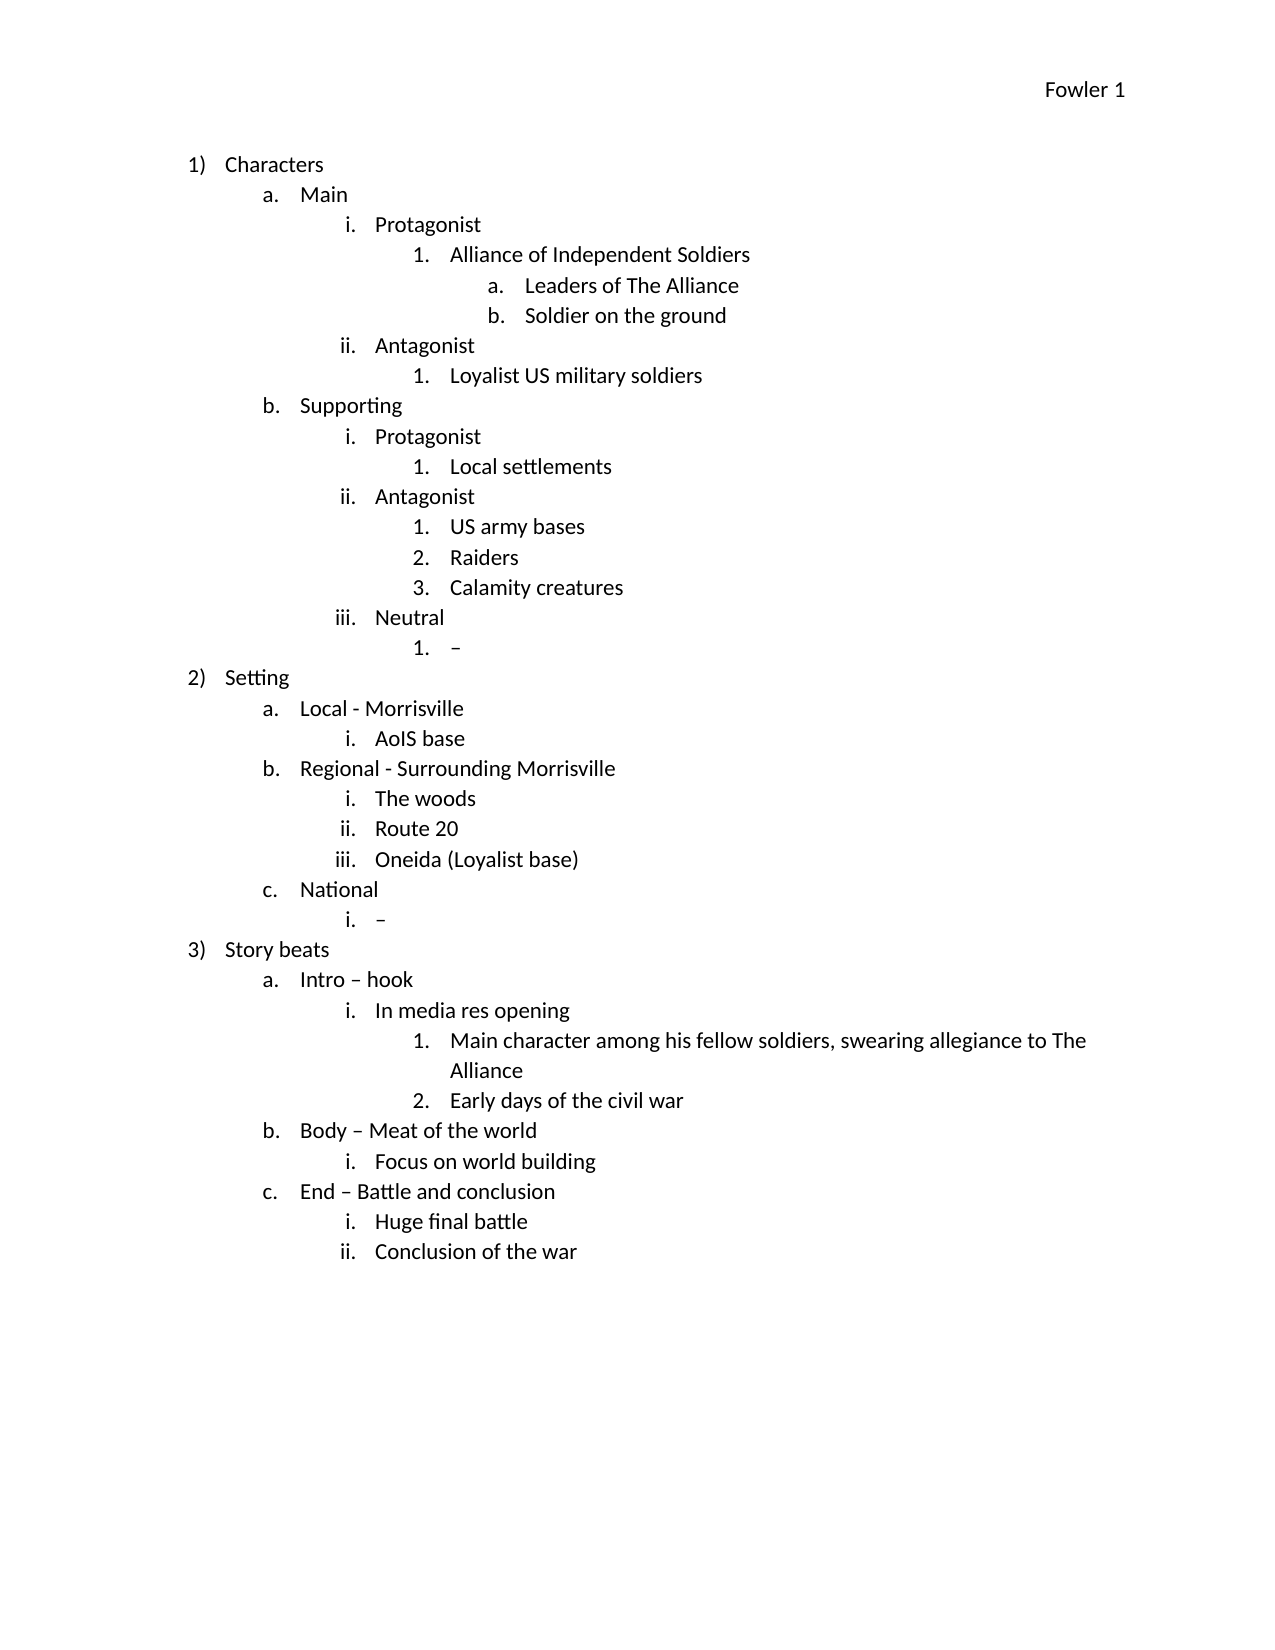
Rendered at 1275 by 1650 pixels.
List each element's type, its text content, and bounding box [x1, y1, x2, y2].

list Leaders of The Alliance [487, 271, 1125, 299]
list AoIS base [356, 724, 1125, 752]
list Alliance of Independent Soldiers [412, 241, 1125, 269]
list Neutral [356, 603, 1125, 631]
list In media res opening [356, 996, 1125, 1024]
list Main [262, 180, 1125, 208]
list Conclusion of the war [356, 1237, 1125, 1266]
list Antagonist [356, 331, 1125, 359]
list Setting [187, 663, 1125, 692]
list End – Battle and conclusion [262, 1177, 1125, 1205]
list Story beats [187, 935, 1125, 963]
list Early days of the civil war [412, 1086, 1125, 1114]
list Regional - Surrounding Morrisville [262, 754, 1125, 782]
list Soldier on the ground [487, 301, 1125, 329]
list US army bases [412, 512, 1125, 541]
list Intro – hook [262, 966, 1125, 994]
list Protagonist [356, 422, 1125, 450]
list – [412, 633, 1125, 661]
list Loyalist US military soldiers [412, 361, 1125, 389]
list The woods [356, 784, 1125, 812]
list Raiders [412, 543, 1125, 571]
list Protagonist [356, 210, 1125, 238]
list – [356, 905, 1125, 933]
list National [262, 875, 1125, 903]
list Characters [187, 150, 1125, 178]
list Body – Meat of the world [262, 1117, 1125, 1145]
list Supporting [262, 392, 1125, 420]
list Calamity creatures [412, 573, 1125, 601]
list Antagonist [356, 482, 1125, 510]
list Focus on world building [356, 1147, 1125, 1175]
list Huge final battle [356, 1207, 1125, 1235]
list Main character among his fellow soldiers, swearing allegiance to The Alliance [412, 1026, 1125, 1084]
list Route 20 [356, 814, 1125, 843]
list Local settlements [412, 452, 1125, 480]
list Local - Morrisville [262, 694, 1125, 722]
list Oneida (Loyalist base) [356, 845, 1125, 873]
